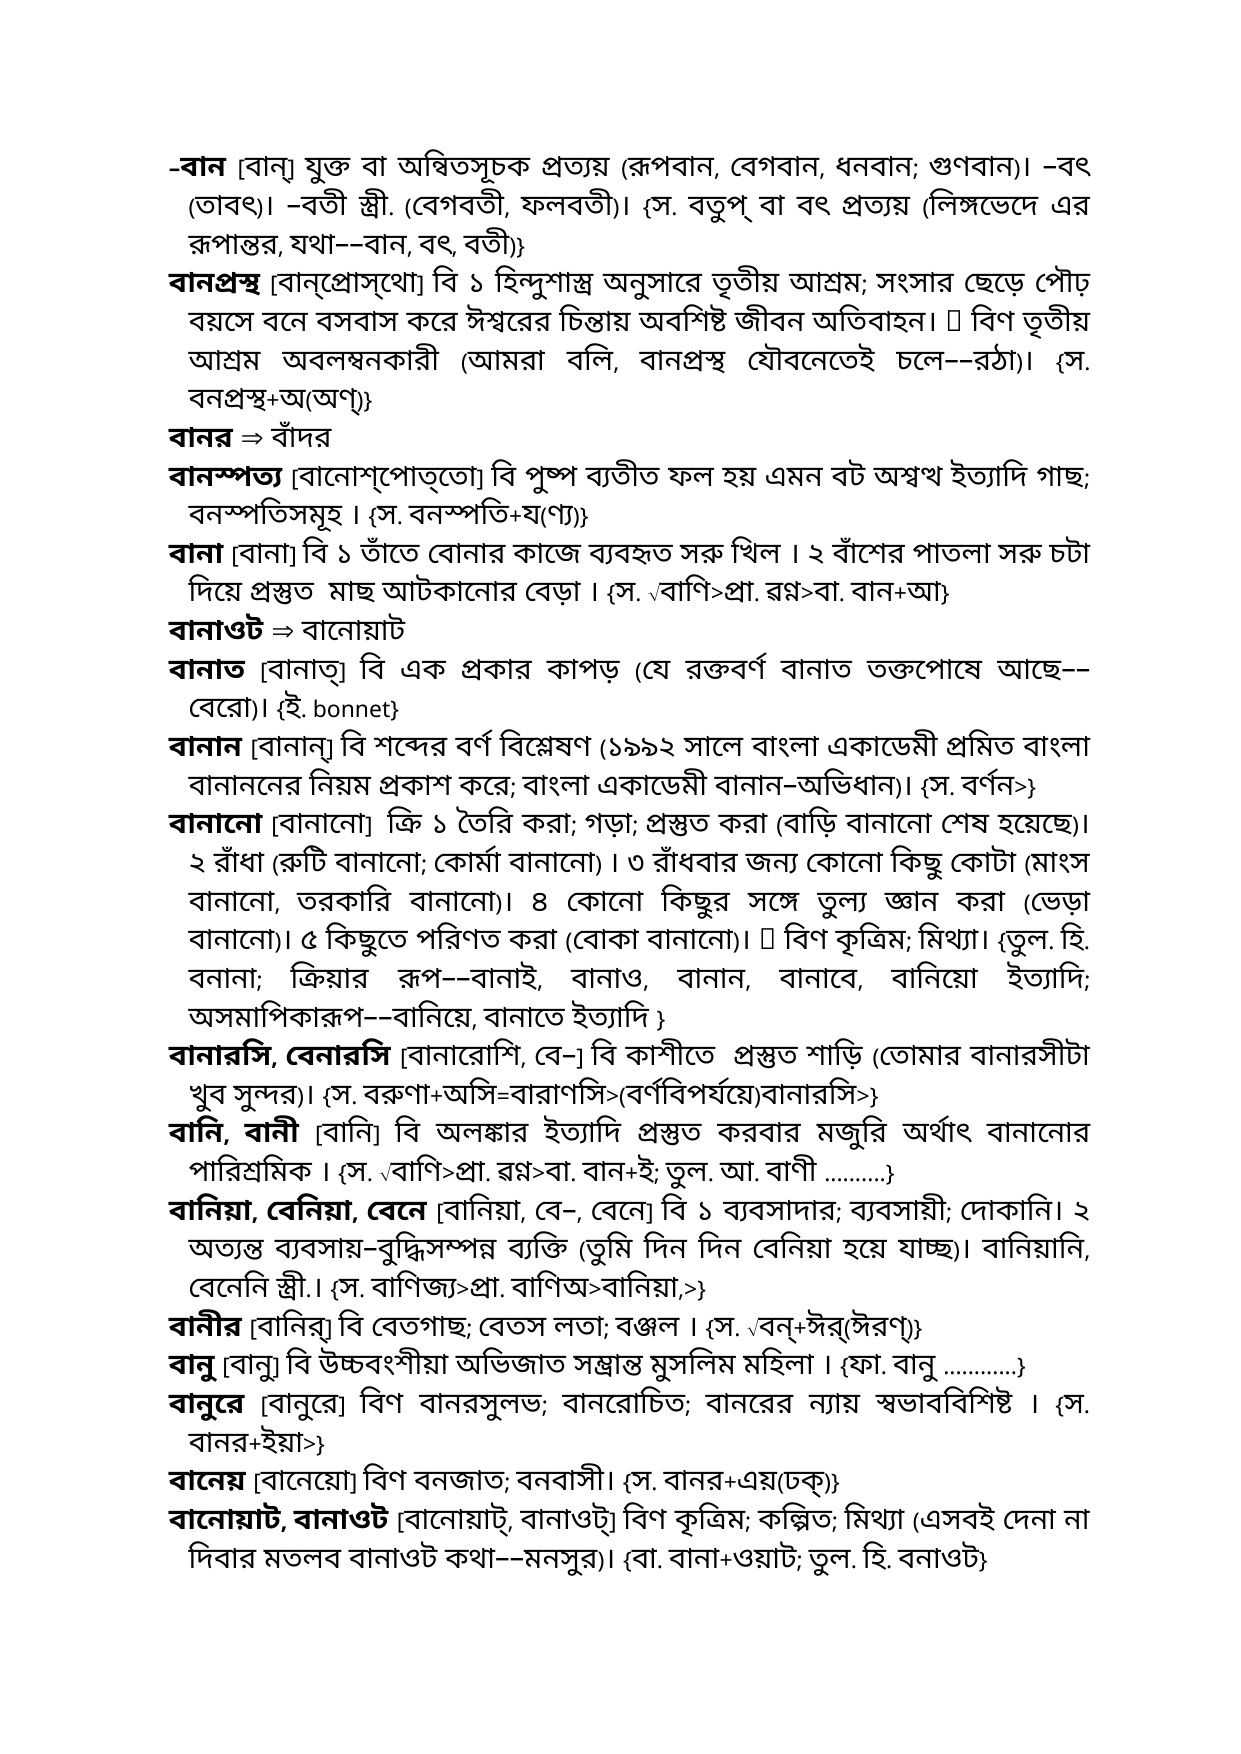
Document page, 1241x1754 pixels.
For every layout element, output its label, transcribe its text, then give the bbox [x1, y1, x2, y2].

text বানানো [বানানো] ক্রি ১ তৈরি করা; গড়া; প্রস্তুত করা (বাড়ি বানানো শেষ হয়েছে)। ২ রাঁধা (রুটি বানানো; কোর্মা বানানো) । ৩ রাঁধবার জন্য কোনো কিছু কোটা (মাংস বানানো, তরকারি বানানো)। ৪ কোনো কিছুর সঙ্গে তুল্য জ্ঞান করা (ভেড়া বানানো)। ৫ কিছুতে পরিণত করা (বোকা বানানো)। বিণ কৃত্রিম; মিথ্যা। {তুল. হি. বনানা; ক্রিয়ার রূপ––বানাই, বানাও, বানান, বানাবে, বানিয়ো ইত্যাদি; অসমাপিকারূপ––বানিয়ে, বানাতে ইত্যাদি } [169, 807, 1090, 1039]
text বানাত [বানাত্‌] বি এক প্রকার কাপড় (যে রক্তবর্ণ বানাত তক্তপোষে আছে––বেরো)। {ই. bonnet} [169, 652, 1090, 730]
text বানারসি, বেনারসি [বানারোশি, বে–] বি কাশীতে প্রস্তুত শাড়ি (তোমার বানারসীটা খুব সুন্দর)। {স. বরুণা+অসি=বারাণসি>(বর্ণবিপর্যয়ে)বানারসি>} [169, 1039, 1090, 1116]
text বানাওট বানোয়াট [169, 614, 1090, 652]
text বানান [বানান্‌] বি শব্দের বর্ণ বিশ্লেষণ (১৯৯২ সালে বাংলা একাডেমী প্রমিত বাংলা বানাননের নিয়ম প্রকাশ করে; বাংলা একাডেমী বানান–অভিধান)। {স. বর্ণন>} [169, 730, 1090, 807]
text বানীর [বানির্‌] বি বেতগাছ; বেতস লতা; বঞ্জল । {স. বন্‌+ঈর্‌(ঈরণ্‌)} [169, 1309, 1090, 1348]
text বানোয়াট, বানাওট [বানোয়াট্‌, বানাওট্‌] বিণ কৃত্রিম; কল্পিত; মিথ্যা (এসবই দেনা না দিবার মতলব বানাওট কথা––মনসুর)। {বা. বানা+ওয়াট; তুল. হি. বনাওট} [169, 1503, 1090, 1580]
text –বান [বান্‌] যুক্ত বা অন্বিতসূচক প্রত্যয় (রূপবান, বেগবান, ধনবান; গুণবান)। –বৎ (তাবৎ)। –বতী স্ত্রী. (বেগবতী, ফলবতী)। {স. বতুপ্‌ বা বৎ প্রত্যয় (লিঙ্গভেদে এর রূপান্তর, যথা––বান, বৎ, বতী)} [169, 150, 1090, 266]
text বানা [বানা] বি ১ তাঁতে বোনার কাজে ব্যবহৃত সরু খিল । ২ বাঁশের পাতলা সরু চটা দিয়ে প্রস্তুত মাছ আটকানোর বেড়া । {স. বাণি>প্রা. ৱণ্ন>বা. বান+আ} [169, 536, 1090, 614]
text বানর বাঁদর [169, 421, 1090, 459]
text বানেয় [বানেয়ো] বিণ বনজাত; বনবাসী। {স. বানর+এয়(ঢক্‌)} [169, 1464, 1090, 1503]
text বানপ্রস্থ [বান্‌প্রোস্‌থো] বি ১ হিন্দুশাস্ত্র অনুসারে তৃতীয় আশ্রম; সংসার ছেড়ে পৌঢ় বয়সে বনে বসবাস করে ঈশ্বরের চিন্তায় অবশিষ্ট জীবন অতিবাহন। বিণ তৃতীয় আশ্রম অবলম্বনকারী (আমরা বলি, বানপ্রস্থ যৌবনেতেই চলে––রঠা)। {স. বনপ্রস্থ+অ(অণ্‌)} [169, 266, 1090, 421]
text বানিয়া, বেনিয়া, বেনে [বানিয়া, বে–, বেনে] বি ১ ব্যবসাদার; ব্যবসায়ী; দোকানি। ২ অত্যন্ত ব্যবসায়–বুদ্ধিসম্পন্ন ব্যক্তি (তুমি দিন দিন বেনিয়া হয়ে যাচ্ছ)। বানিয়ানি, বেনেনি স্ত্রী.। {স. বাণিজ্য>প্রা. বাণিঅ>বানিয়া,>} [169, 1193, 1090, 1309]
text বানু [বানু] বি উচ্চবংশীয়া অভিজাত সম্ভ্রান্ত মুসলিম মহিলা । {ফা. বানু ............} [169, 1348, 1090, 1387]
text বানুরে [বানুরে] বিণ বানরসুলভ; বানরোচিত; বানরের ন্যায় স্বভাববিশিষ্ট । {স. বানর+ইয়া>} [169, 1387, 1090, 1464]
text বানি, বানী [বানি] বি অলঙ্কার ইত্যাদি প্রস্তুত করবার মজুরি অর্থাৎ বানানোর পারিশ্রমিক । {স. বাণি>প্রা. ৱণ্ন>বা. বান+ই; তুল. আ. বাণী ..........} [169, 1116, 1090, 1193]
text বানস্পত্য [বানোশ্‌পোত্‌তো] বি পুষ্প ব্যতীত ফল হয় এমন বট অশ্বত্থ ইত্যাদি গাছ; বনস্পতিসমূহ । {স. বনস্পতি+য(ণ্য)} [169, 459, 1090, 536]
